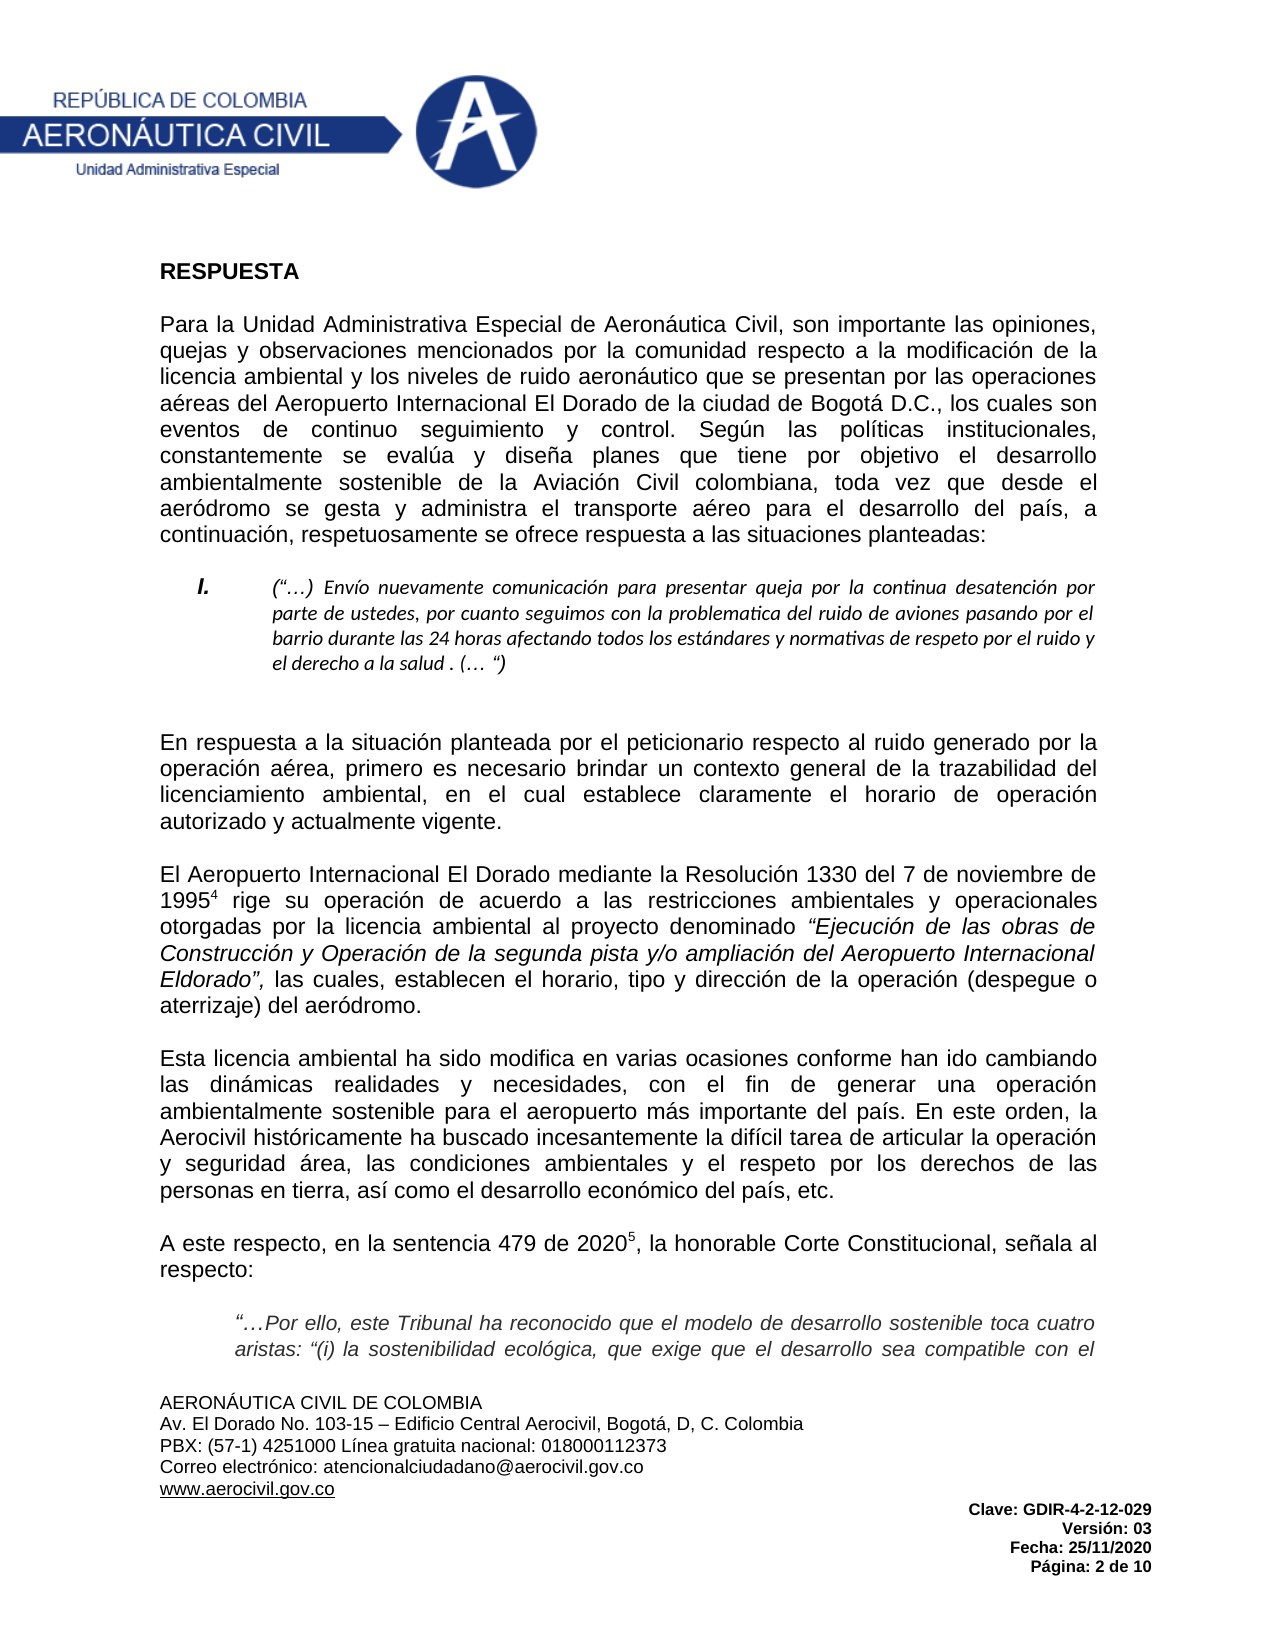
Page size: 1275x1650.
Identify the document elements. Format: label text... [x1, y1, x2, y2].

text Esta licencia ambiental ha sido modifica en varias ocasiones conforme han ido cambiando las dinámicas realidades y necesidades, con el fin de generar una operación ambientalmente sostenible para el aeropuerto más importante del país. En este orden, la Aerocivil históricamente ha buscado incesantemente la difícil tarea de articular la operación y seguridad área, las condiciones ambientales y el respeto por los derechos de las personas en tierra, así como el desarrollo económico del país, etc. [159, 1045, 1098, 1203]
text A este respecto, en la sentencia 479 de 2020, la honorable Corte Constitucional, señala al respecto: [159, 1229, 1098, 1282]
picture [0, 8, 572, 226]
list (“…) Envío nuevamente comunicación para presentar queja por la continua desatención por parte de ustedes, por cuanto seguimos con la problematica del ruido de aviones pasando por el barrio durante las 24 horas afectando todos los estándares y normativas de respeto por el ruido y el derecho a la salud . (… “) [197, 573, 1098, 676]
text En respuesta a la situación planteada por el peticionario respecto al ruido generado por la operación aérea, primero es necesario brindar un contexto general de la trazabilidad del licenciamiento ambiental, en el cual establece claramente el horario de operación autorizado y actualmente vigente. [159, 729, 1098, 834]
text RESPUESTA [159, 258, 1098, 284]
text Para la Unidad Administrativa Especial de Aeronáutica Civil, son importante las opiniones, quejas y observaciones mencionados por la comunidad respecto a la modificación de la licencia ambiental y los niveles de ruido aeronáutico que se presentan por las operaciones aéreas del Aeropuerto Internacional El Dorado de la ciudad de Bogotá D.C., los cuales son eventos de continuo seguimiento y control. Según las políticas institucionales, constantemente se evalúa y diseña planes que tiene por objetivo el desarrollo ambientalmente sostenible de la Aviación Civil colombiana, toda vez que desde el aeródromo se gesta y administra el transporte aéreo para el desarrollo del país, a continuación, respetuosamente se ofrece respuesta a las situaciones planteadas: [159, 311, 1098, 548]
text El Aeropuerto Internacional El Dorado mediante la Resolución 1330 del 7 de noviembre de 1995 rige su operación de acuerdo a las restricciones ambientales y operacionales otorgadas por la licencia ambiental al proyecto denominado “Ejecución de las obras de Construcción y Operación de la segunda pista y/o ampliación del Aeropuerto Internacional Eldorado”, las cuales, establecen el horario, tipo y dirección de la operación (despegue o aterrizaje) del aeródromo. [159, 861, 1098, 1019]
